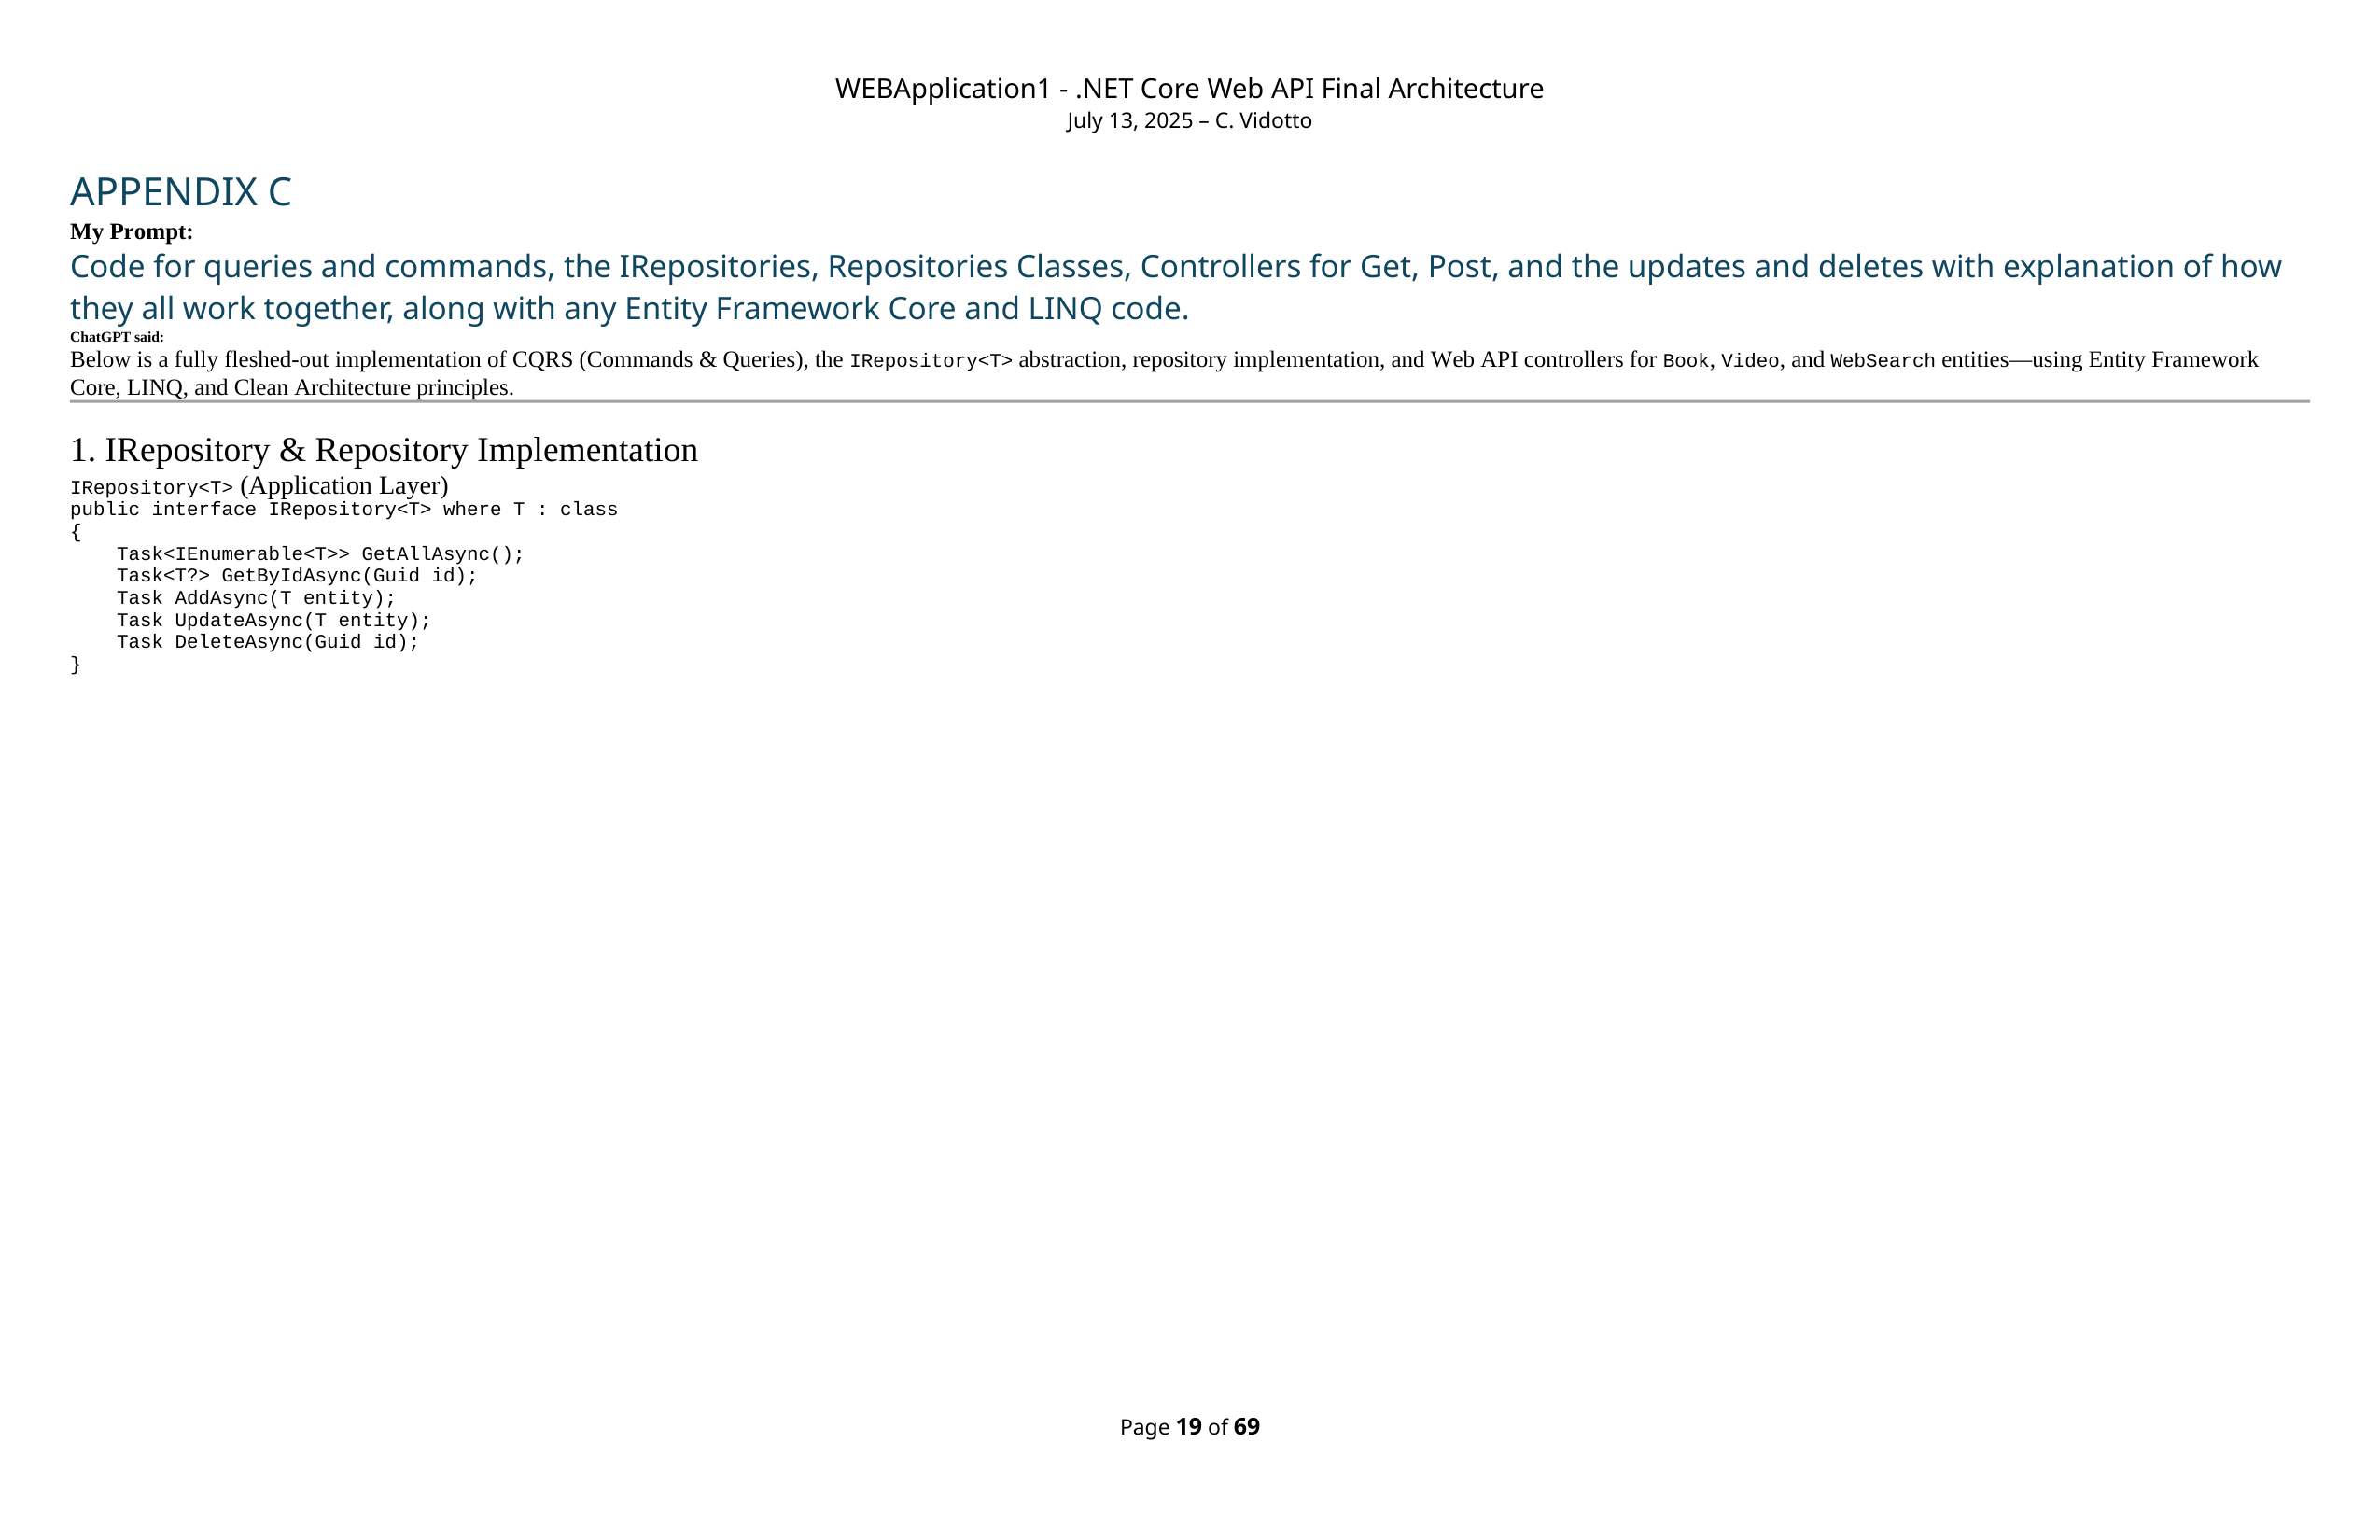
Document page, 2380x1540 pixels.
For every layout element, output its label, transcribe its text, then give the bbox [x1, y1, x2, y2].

text Task DeleteAsync(Guid id); [70, 632, 2310, 654]
text Task<T?> GetByIdAsync(Guid id); [70, 566, 2310, 588]
text IRepository<T> (Application Layer) [70, 469, 2310, 500]
text My Prompt: [70, 217, 2310, 244]
text } [70, 654, 2310, 677]
text { [70, 522, 2310, 544]
text Task<IEnumerable<T>> GetAllAsync(); [70, 544, 2310, 566]
text ChatGPT said: [70, 329, 2310, 345]
subtitle Code for queries and commands, the IRepositories, Repositories Classes, Controllers for Get, Post, and the updates and deletes with explanation of how they all work together, along with any Entity Framework Core and LINQ code. [70, 244, 2310, 329]
text public interface IRepository<T> where T : class [70, 500, 2310, 522]
subtitle APPENDIX C [70, 164, 2310, 217]
text Task UpdateAsync(T entity); [70, 610, 2310, 632]
text Task AddAsync(T entity); [70, 588, 2310, 610]
text Below is a fully fleshed-out implementation of CQRS (Commands & Queries), the IRepository<T> abstraction, repository implementation, and Web API controllers for Book, Video, and WebSearch entities—using Entity Framework Core, LINQ, and Clean Architecture principles. [70, 345, 2310, 399]
text 1. IRepository & Repository Implementation [70, 429, 2310, 469]
